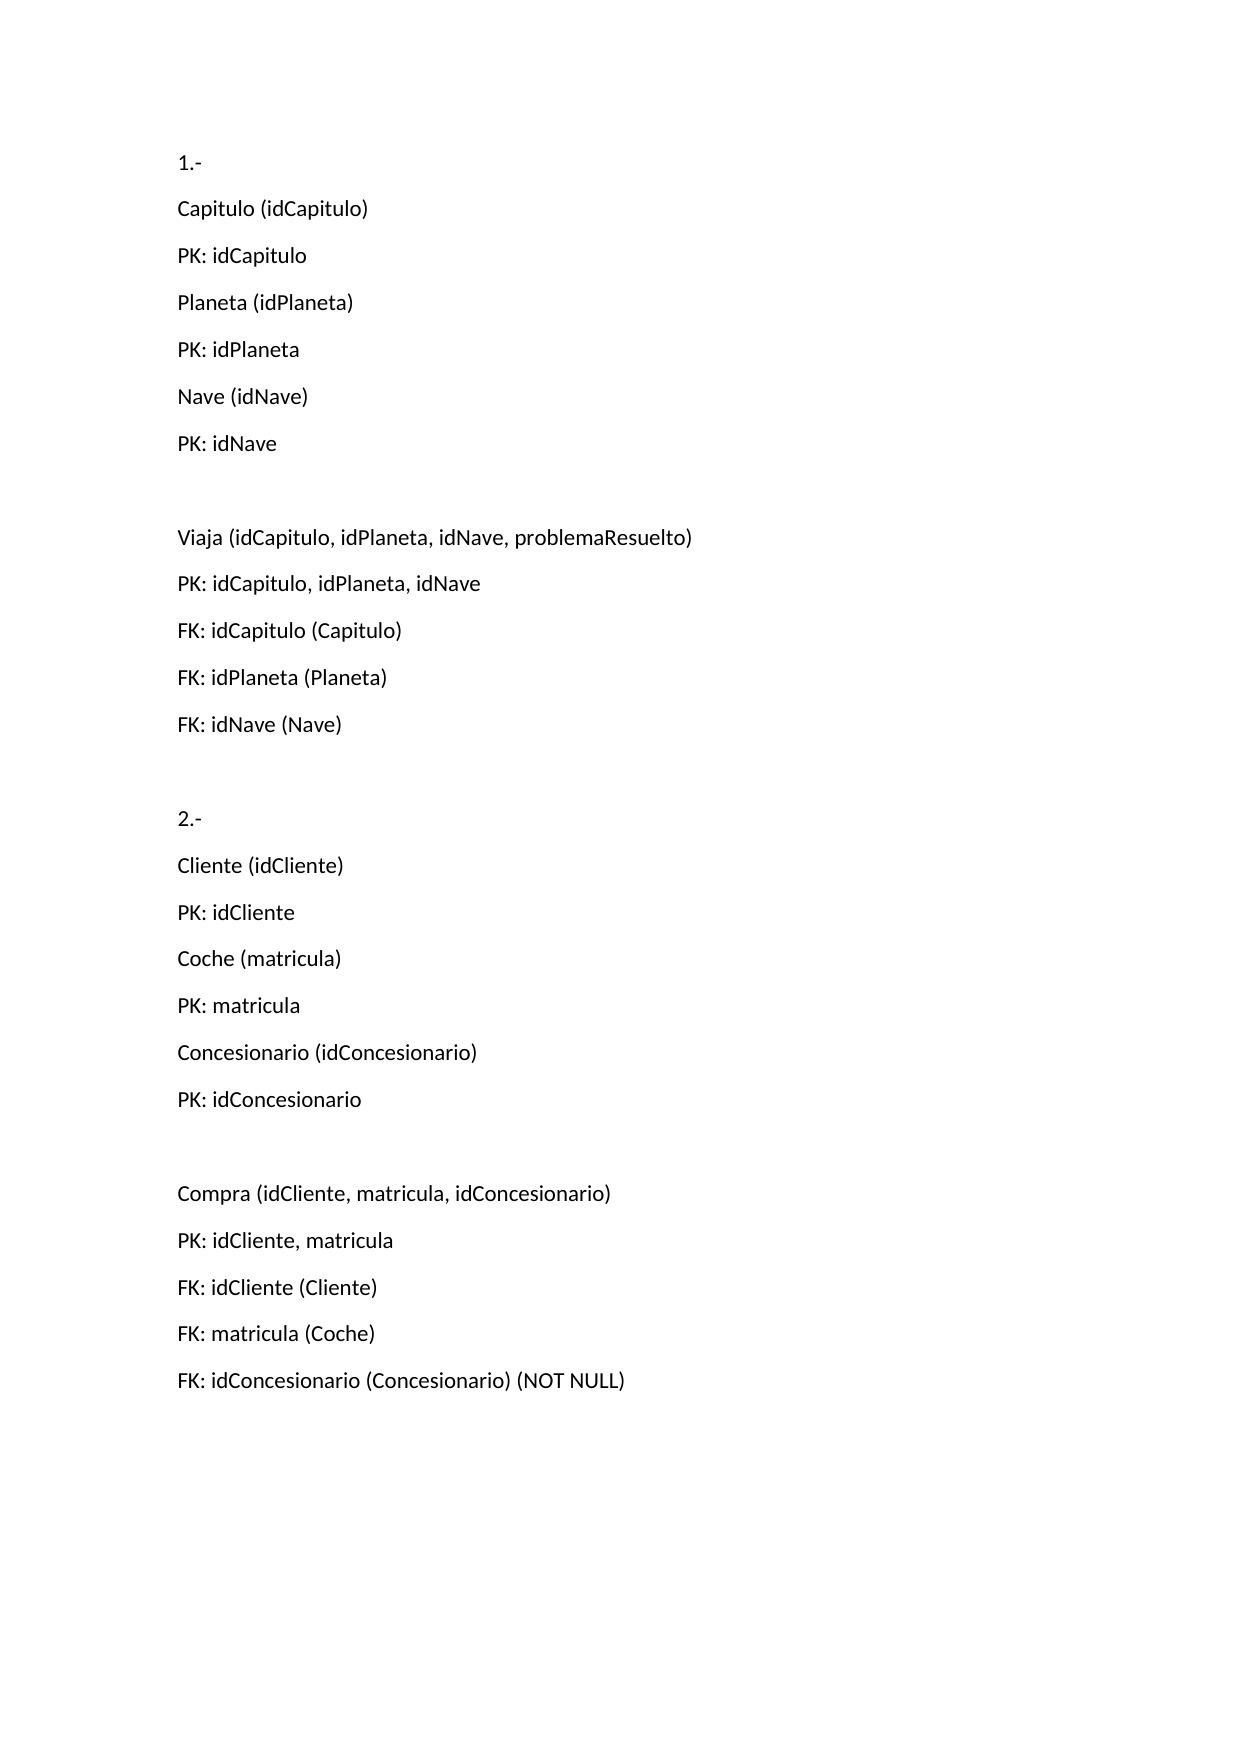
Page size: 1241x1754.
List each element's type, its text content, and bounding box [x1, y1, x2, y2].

text FK: idCapitulo (Capitulo) [177, 616, 1063, 644]
text Viaja (idCapitulo, idPlaneta, idNave, problemaResuelto) [177, 523, 1063, 551]
text FK: idPlaneta (Planeta) [177, 663, 1063, 691]
text Capitulo (idCapitulo) [177, 194, 1063, 222]
text Nave (idNave) [177, 382, 1063, 410]
text PK: idCliente, matricula [177, 1226, 1063, 1254]
text Concesionario (idConcesionario) [177, 1038, 1063, 1066]
text FK: idNave (Nave) [177, 710, 1063, 738]
text FK: matricula (Coche) [177, 1319, 1063, 1347]
text PK: idNave [177, 429, 1063, 457]
text 2.- [177, 804, 1063, 832]
text PK: idCliente [177, 898, 1063, 926]
text PK: idPlaneta [177, 335, 1063, 363]
text PK: idConcesionario [177, 1085, 1063, 1113]
text Cliente (idCliente) [177, 851, 1063, 879]
text FK: idCliente (Cliente) [177, 1273, 1063, 1301]
text 1.- [177, 148, 1063, 176]
text Coche (matricula) [177, 944, 1063, 972]
text PK: idCapitulo [177, 241, 1063, 269]
text Planeta (idPlaneta) [177, 288, 1063, 316]
text PK: matricula [177, 991, 1063, 1019]
text Compra (idCliente, matricula, idConcesionario) [177, 1179, 1063, 1207]
text PK: idCapitulo, idPlaneta, idNave [177, 569, 1063, 597]
text FK: idConcesionario (Concesionario) (NOT NULL) [177, 1366, 1063, 1394]
